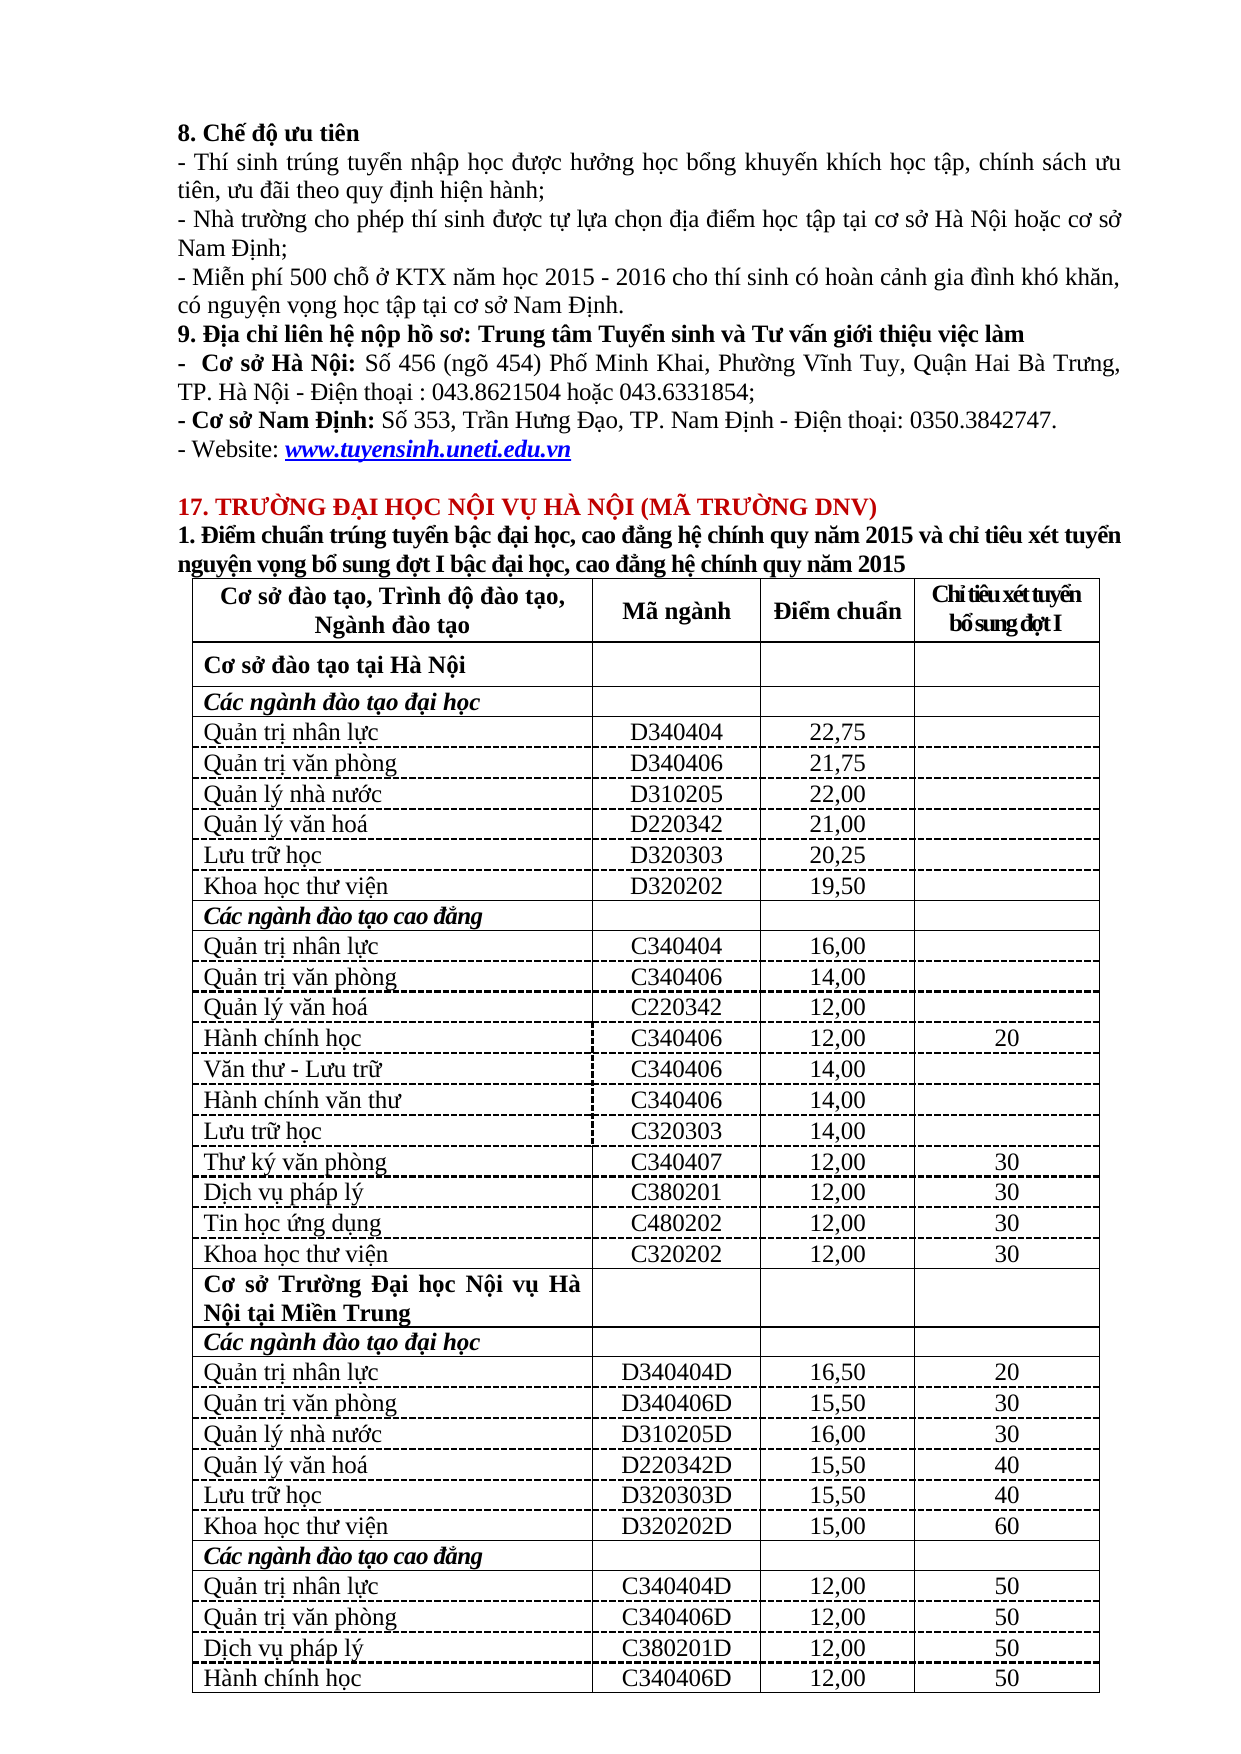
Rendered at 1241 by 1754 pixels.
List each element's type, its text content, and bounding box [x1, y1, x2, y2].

table_cell [915, 777, 1099, 807]
table_cell [915, 687, 1099, 716]
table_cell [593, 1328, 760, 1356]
table_cell Các ngành đào tạo đại học [193, 687, 592, 716]
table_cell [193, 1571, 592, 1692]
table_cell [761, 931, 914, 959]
table_cell [761, 687, 914, 716]
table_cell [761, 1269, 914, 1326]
text - Cơ sở Nam Định: Số 353, Trần Hưng Đạo, TP. Nam Định - Điện thoại: 0350.3842747. [177, 406, 1122, 434]
text 9. Địa chỉ liên hệ nộp hồ sơ: Trung tâm Tuyển sinh và Tư vấn giới thiệu việc làm [177, 319, 1122, 348]
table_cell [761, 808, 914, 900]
table_cell 22,75 [761, 717, 914, 746]
table_cell 22,00 [761, 777, 914, 807]
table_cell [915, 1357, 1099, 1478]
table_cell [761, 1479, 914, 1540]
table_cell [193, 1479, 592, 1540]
table_cell [761, 643, 914, 686]
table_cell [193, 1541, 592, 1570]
table_cell [915, 643, 1099, 686]
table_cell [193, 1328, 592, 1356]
table_cell D340406 [593, 746, 760, 777]
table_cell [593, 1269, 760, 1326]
table_cell Cơ sở đào tạo tại Hà Nội [193, 643, 592, 686]
text - Website: www.tuyensinh.uneti.edu.vn [177, 434, 1122, 463]
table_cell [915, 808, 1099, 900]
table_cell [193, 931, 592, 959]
table_header Cơ sở đào tạo, Trình độ đào tạo, Ngành đào tạo [193, 579, 592, 641]
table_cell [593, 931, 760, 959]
text 17. TRƯỜNG ĐẠI HỌC NỘI VỤ HÀ NỘI (MÃ TRƯỜNG DNV) [177, 492, 1122, 521]
table_cell D340404 [593, 717, 760, 746]
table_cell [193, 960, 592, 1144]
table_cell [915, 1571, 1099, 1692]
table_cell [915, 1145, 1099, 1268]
table_cell [915, 717, 1099, 746]
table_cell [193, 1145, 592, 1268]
text - Nhà trường cho phép thí sinh được tự lựa chọn địa điểm học tập tại cơ sở Hà Nội hoặc cơ sở Nam Định; [177, 204, 1122, 262]
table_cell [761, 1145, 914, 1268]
table_cell [593, 643, 760, 686]
text 1. Điểm chuẩn trúng tuyển bậc đại học, cao đẳng hệ chính quy năm 2015 và chỉ tiêu xét tuyển nguyện vọng bổ sung đợt I bậc đại học, cao đẳng hệ chính quy năm 2015 [177, 521, 1122, 578]
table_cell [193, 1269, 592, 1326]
text - Cơ sở Hà Nội: Số 456 (ngõ 454) Phố Minh Khai, Phường Vĩnh Tuy, Quận Hai Bà Trưng, TP. Hà Nội - Điện thoại : 043.8621504 hoặc 043.6331854; [177, 348, 1122, 406]
table_cell D310205 [593, 777, 760, 807]
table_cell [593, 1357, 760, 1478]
table_cell [593, 687, 760, 716]
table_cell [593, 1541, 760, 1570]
table_header Điểm chuẩn [761, 579, 914, 641]
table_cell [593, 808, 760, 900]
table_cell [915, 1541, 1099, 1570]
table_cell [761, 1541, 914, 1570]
table_cell Quản trị văn phòng [193, 746, 592, 777]
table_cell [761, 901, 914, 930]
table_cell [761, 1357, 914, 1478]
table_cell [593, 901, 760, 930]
table_cell 21,75 [761, 746, 914, 777]
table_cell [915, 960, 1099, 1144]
table_cell [915, 746, 1099, 777]
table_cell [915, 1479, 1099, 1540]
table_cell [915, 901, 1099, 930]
table_header Chỉ tiêu xét tuyển bổ sung đợt I [915, 579, 1099, 641]
table_header Mã ngành [593, 579, 760, 641]
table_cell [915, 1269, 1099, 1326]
text 8. Chế độ ưu tiên [177, 118, 1122, 147]
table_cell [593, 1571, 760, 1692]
table_cell Quản trị nhân lực [193, 717, 592, 746]
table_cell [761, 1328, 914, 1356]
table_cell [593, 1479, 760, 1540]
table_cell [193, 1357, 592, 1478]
text - Thí sinh trúng tuyển nhập học được hưởng học bổng khuyến khích học tập, chính sách ưu tiên, ưu đãi theo quy định hiện hành; [177, 147, 1122, 204]
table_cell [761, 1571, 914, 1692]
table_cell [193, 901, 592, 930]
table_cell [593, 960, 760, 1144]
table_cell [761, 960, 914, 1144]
table_cell Quản lý nhà nước [193, 777, 592, 807]
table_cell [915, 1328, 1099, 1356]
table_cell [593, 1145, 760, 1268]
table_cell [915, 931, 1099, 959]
text - Miễn phí 500 chỗ ở KTX năm học 2015 - 2016 cho thí sinh có hoàn cảnh gia đình khó khăn, có nguyện vọng học tập tại cơ sở Nam Định. [177, 262, 1122, 319]
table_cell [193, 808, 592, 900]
